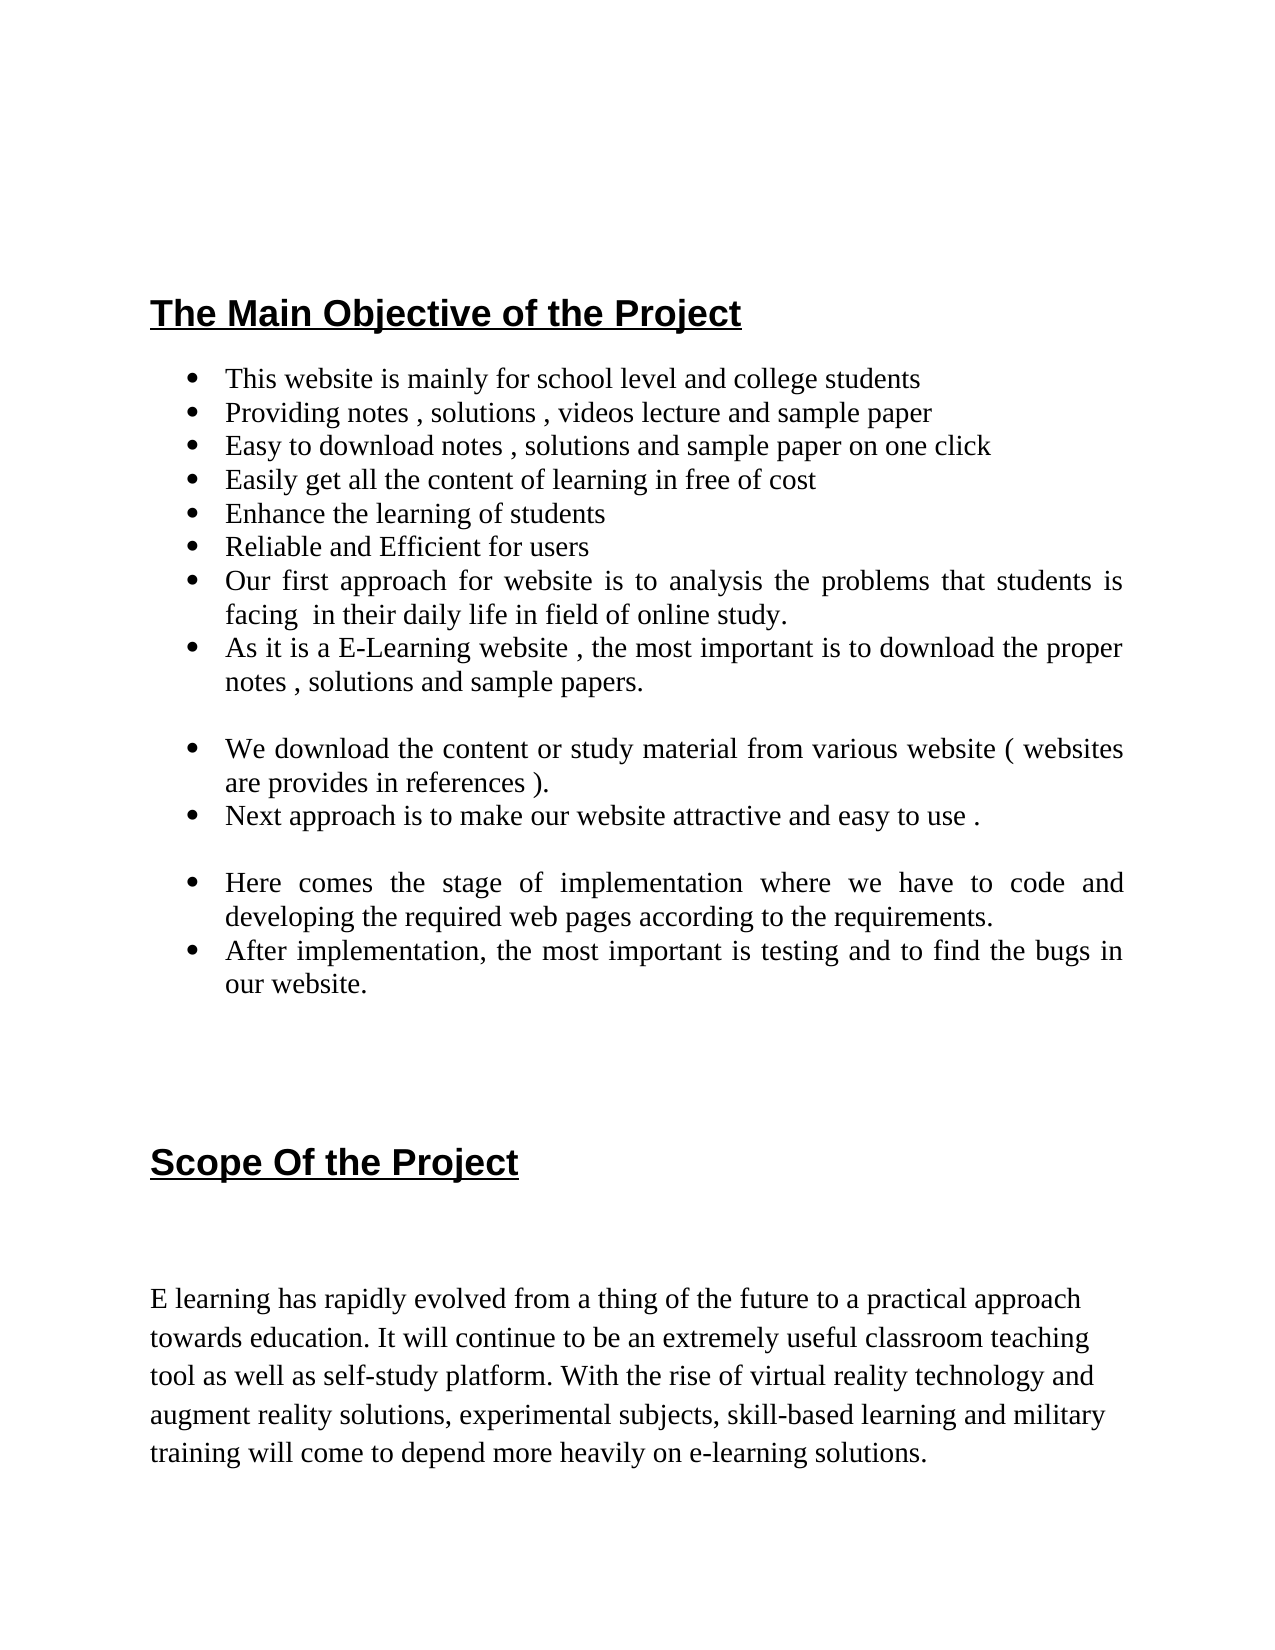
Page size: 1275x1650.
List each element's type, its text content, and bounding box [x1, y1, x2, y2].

list Here comes the stage of implementation where we have to code and developing the required web pages according to the requirements. [187, 865, 1125, 933]
text The Main Objective of the Project [150, 291, 1125, 334]
list After implementation, the most important is testing and to find the bugs in our website. [187, 933, 1125, 1000]
list We download the content or study material from various website ( websites are provides in references ). [187, 731, 1125, 798]
list Providing notes , solutions , videos lecture and sample paper [187, 395, 1125, 428]
list Next approach is to make our website attractive and easy to use . [187, 798, 1125, 832]
list Reliable and Efficient for users [187, 529, 1125, 563]
list Easy to download notes , solutions and sample paper on one click [187, 428, 1125, 462]
list Enhance the learning of students [187, 496, 1125, 529]
text Scope Of the Project [150, 1141, 1125, 1184]
list Easily get all the content of learning in free of cost [187, 462, 1125, 496]
list As it is a E-Learning website , the most important is to download the proper notes , solutions and sample papers. [187, 630, 1125, 697]
text E learning has rapidly evolved from a thing of the future to a practical approach towards education. It will continue to be an extremely useful classroom teaching tool as well as self-study platform. With the rise of virtual reality technology and augment reality solutions, experimental subjects, skill-based learning and military training will come to depend more heavily on e-learning solutions. [150, 1281, 1125, 1469]
list This website is mainly for school level and college students [187, 361, 1125, 395]
list Our first approach for website is to analysis the problems that students is facing in their daily life in field of online study. [187, 563, 1125, 630]
